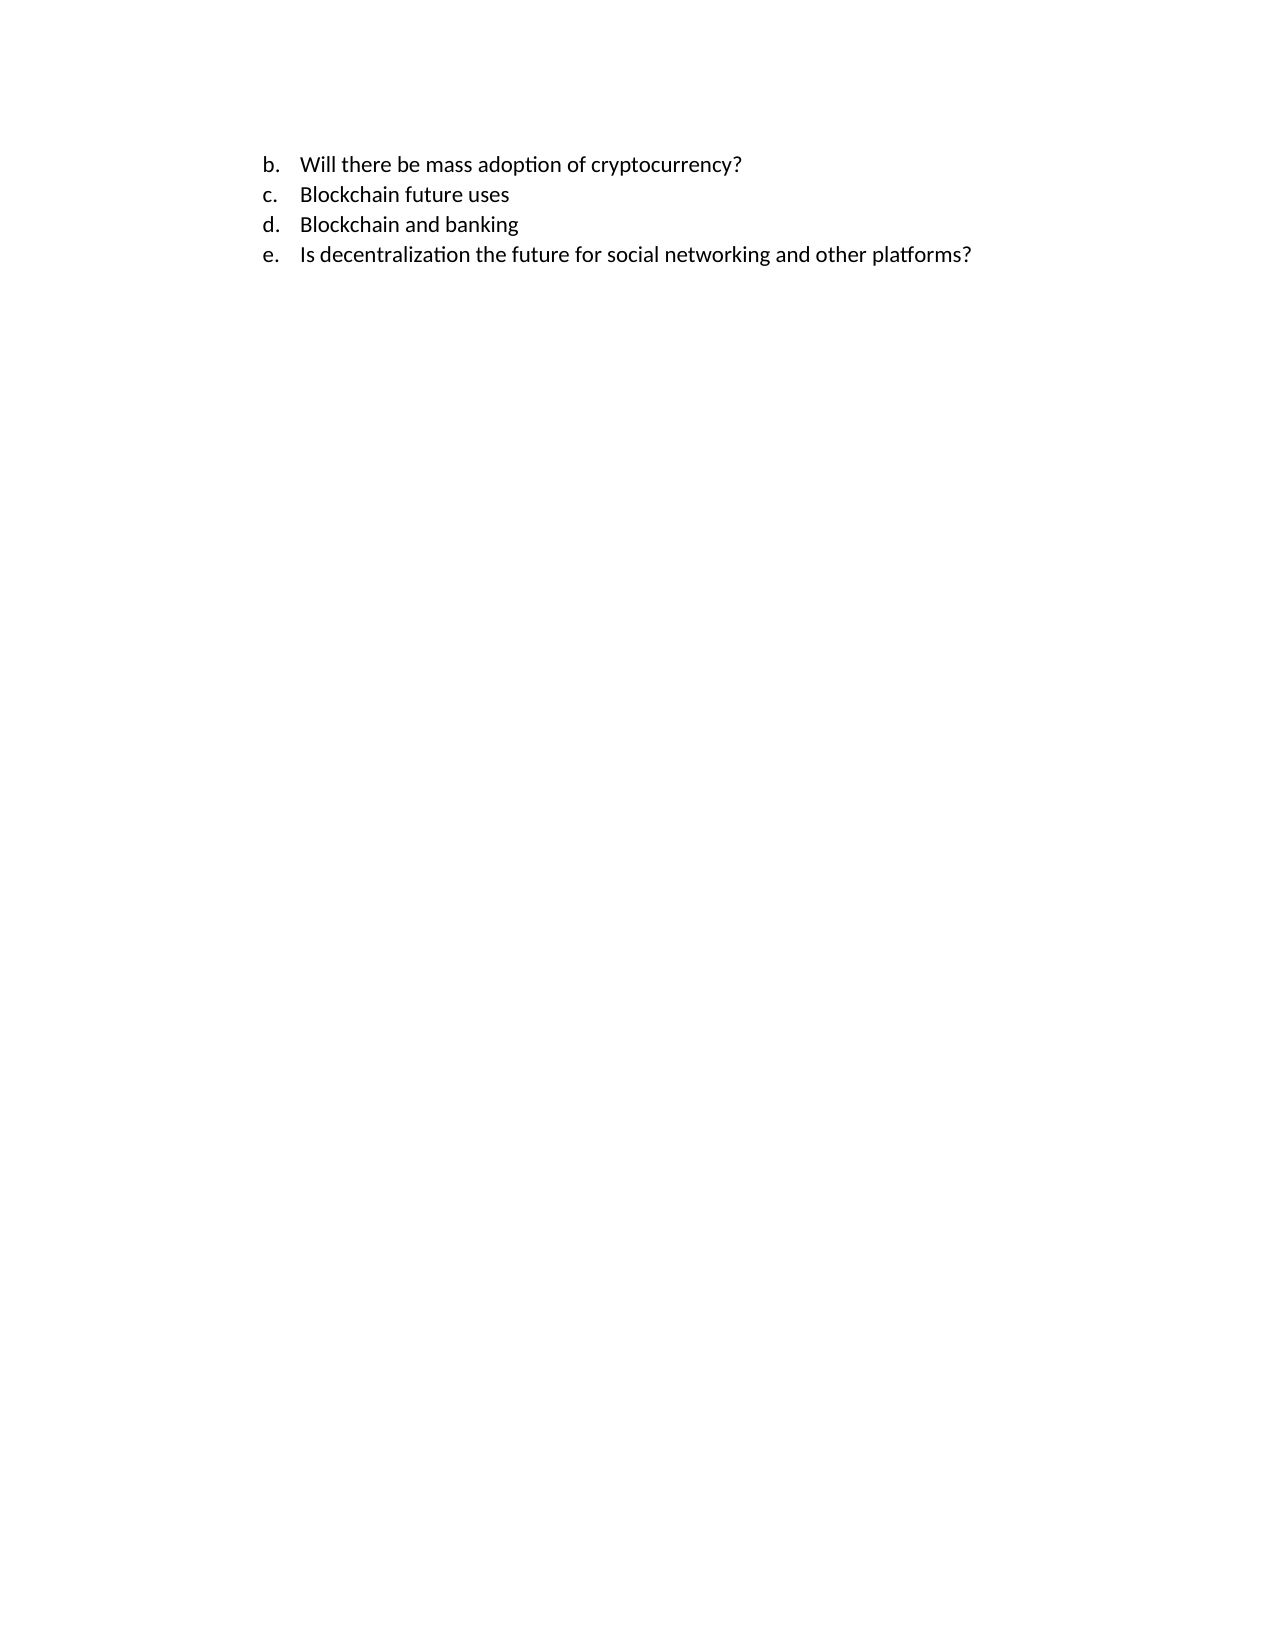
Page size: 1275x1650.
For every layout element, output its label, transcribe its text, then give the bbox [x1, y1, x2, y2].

list Will there be mass adoption of cryptocurrency? [262, 150, 1125, 178]
list Is decentralization the future for social networking and other platforms? [262, 241, 1125, 269]
list Blockchain and banking [262, 210, 1125, 238]
list Blockchain future uses [262, 180, 1125, 208]
